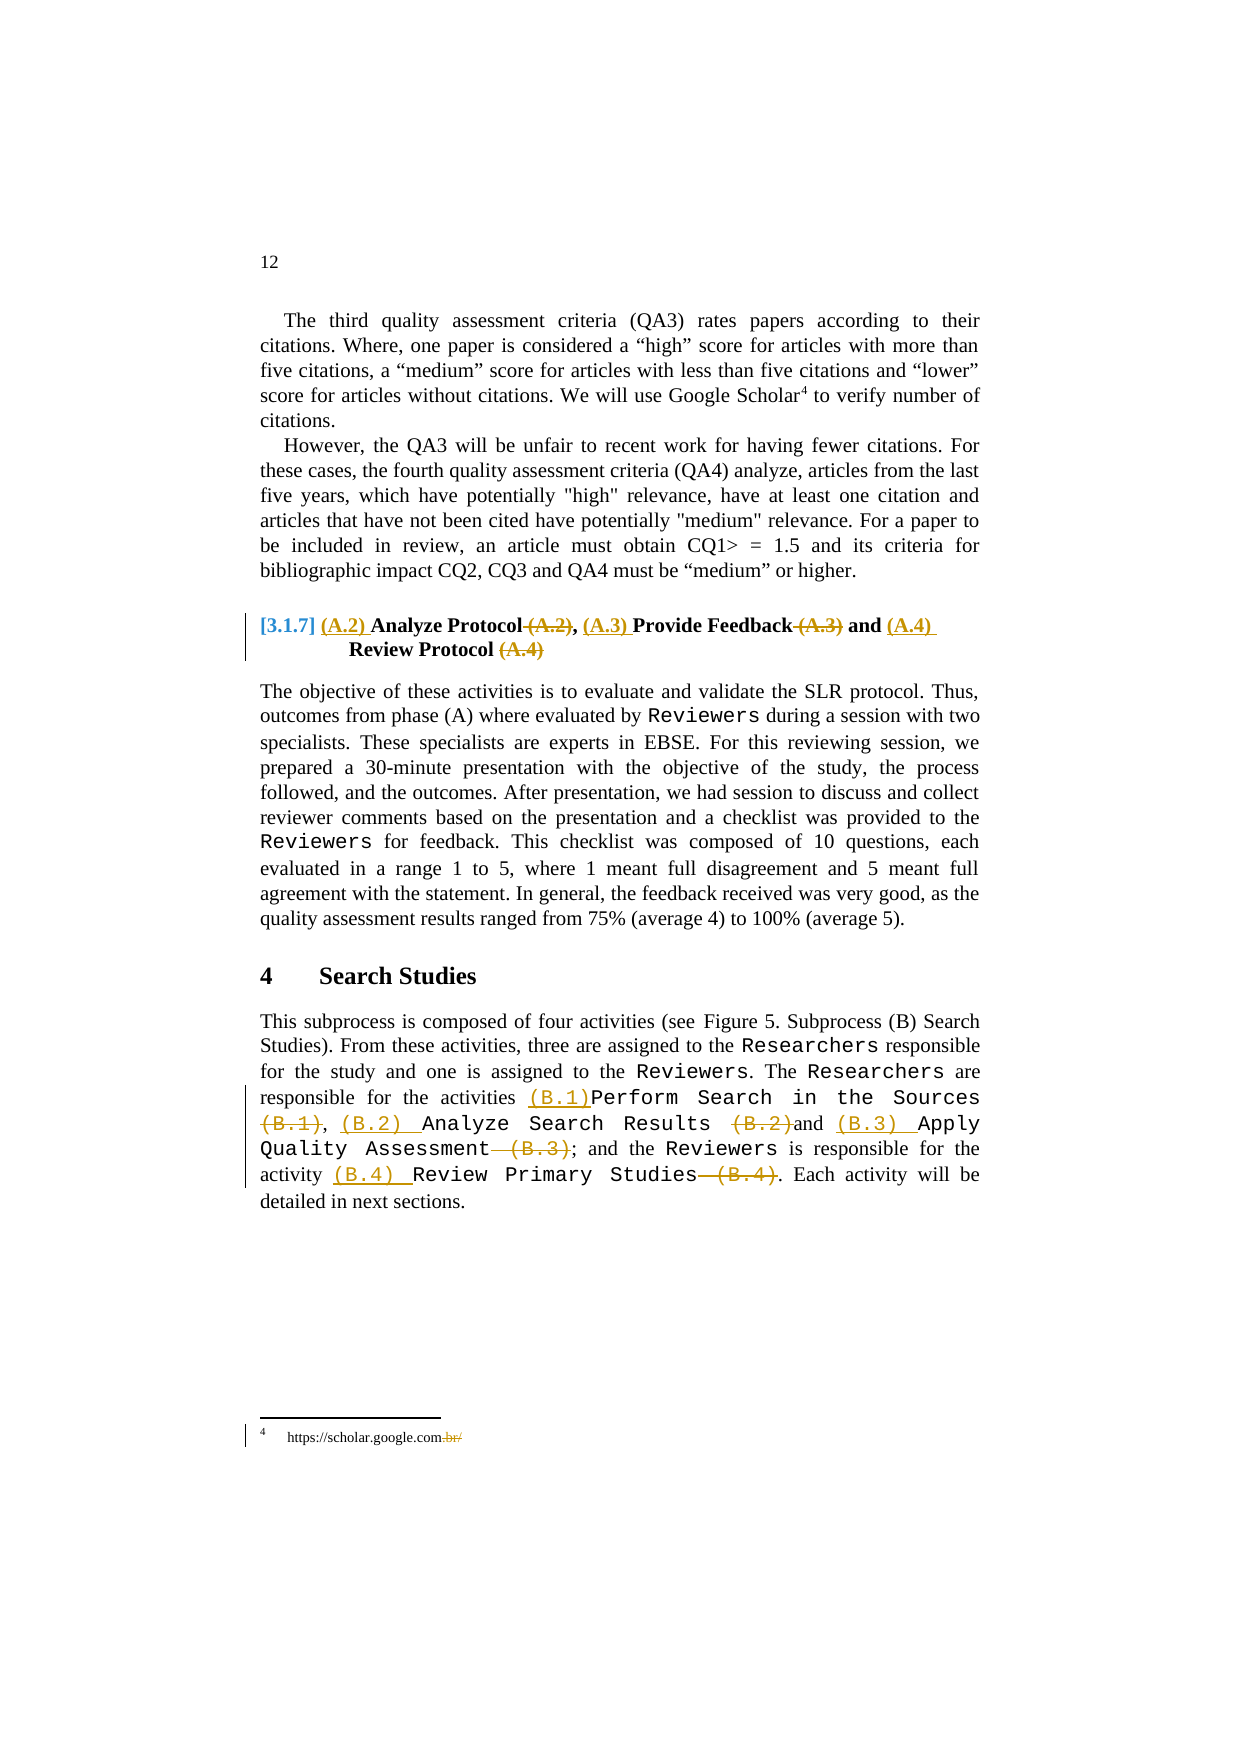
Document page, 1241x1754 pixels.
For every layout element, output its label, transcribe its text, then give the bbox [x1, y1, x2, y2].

subtitle Search Studies [260, 961, 980, 989]
text The third quality assessment criteria (QA3) rates papers according to their citations. Where, one paper is considered a “high” score for articles with more than five citations, a “medium” score for articles with less than five citations and “lower” score for articles without citations. We will use Google Scholar to verify number of citations. [260, 307, 980, 432]
text This subprocess is composed of four activities (see Figure 5). From these activities, three are assigned to the Researchers responsible for the study and one is assigned to the Reviewers. The Researchers are responsible for the activities Perform Search in the Sources, Analyze Search Results and Apply Quality Assessment; and the Reviewers is responsible for the activity Review Primary Studies. Each activity will be detailed in next sections. [260, 1008, 980, 1213]
subtitle Analyze Protocol, Provide Feedback and Review Protocol [260, 613, 980, 661]
text However, the QA3 will be unfair to recent work for having fewer citations. For these cases, the fourth quality assessment criteria (QA4) analyze, articles from the last five years, which have potentially "high" relevance, have at least one citation and articles that have not been cited have potentially "medium" relevance. For a paper to be included in review, an article must obtain CQ1> = 1.5 and its criteria for bibliographic impact CQ2, CQ3 and QA4 must be “medium” or higher. [260, 432, 980, 582]
text The objective of these activities is to evaluate and validate the SLR protocol. Thus, outcomes from phase (A) where evaluated by Reviewers during a session with two specialists. These specialists are experts in EBSE. For this reviewing session, we prepared a 30-minute presentation with the objective of the study, the process followed, and the outcomes. After presentation, we had session to discuss and collect reviewer comments based on the presentation and a checklist was provided to the Reviewers for feedback. This checklist was composed of 10 questions, each evaluated in a range 1 to 5, where 1 meant full disagreement and 5 meant full agreement with the statement. In general, the feedback received was very good, as the quality assessment results ranged from 75% (average 4) to 100% (average 5). [260, 678, 980, 929]
